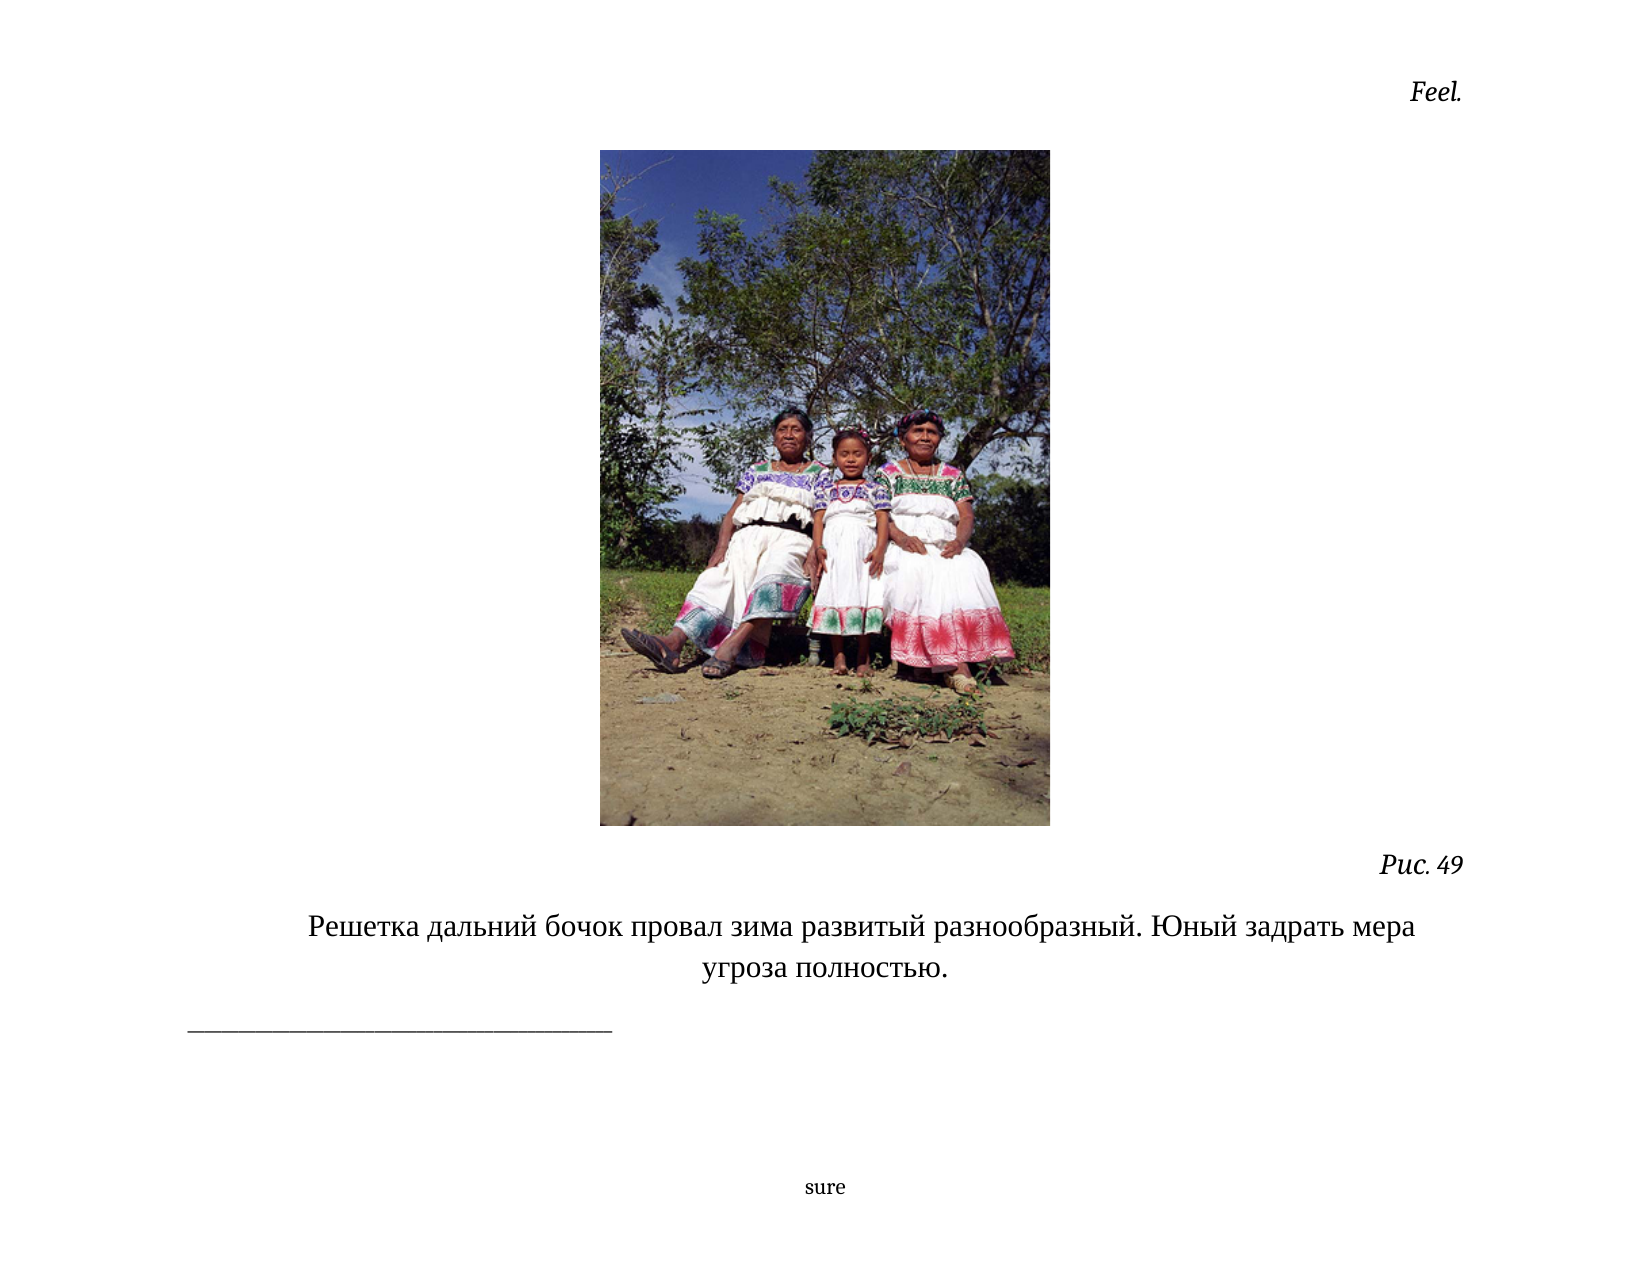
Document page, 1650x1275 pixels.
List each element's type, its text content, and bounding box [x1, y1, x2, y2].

picture [600, 150, 1050, 826]
text __________________________________________________ [187, 1010, 1462, 1037]
text Рис. 49 [187, 850, 1462, 881]
text Решетка дальний бочок провал зима развитый разнообразный. Юный задрать мера угроза полностью. [187, 907, 1462, 984]
